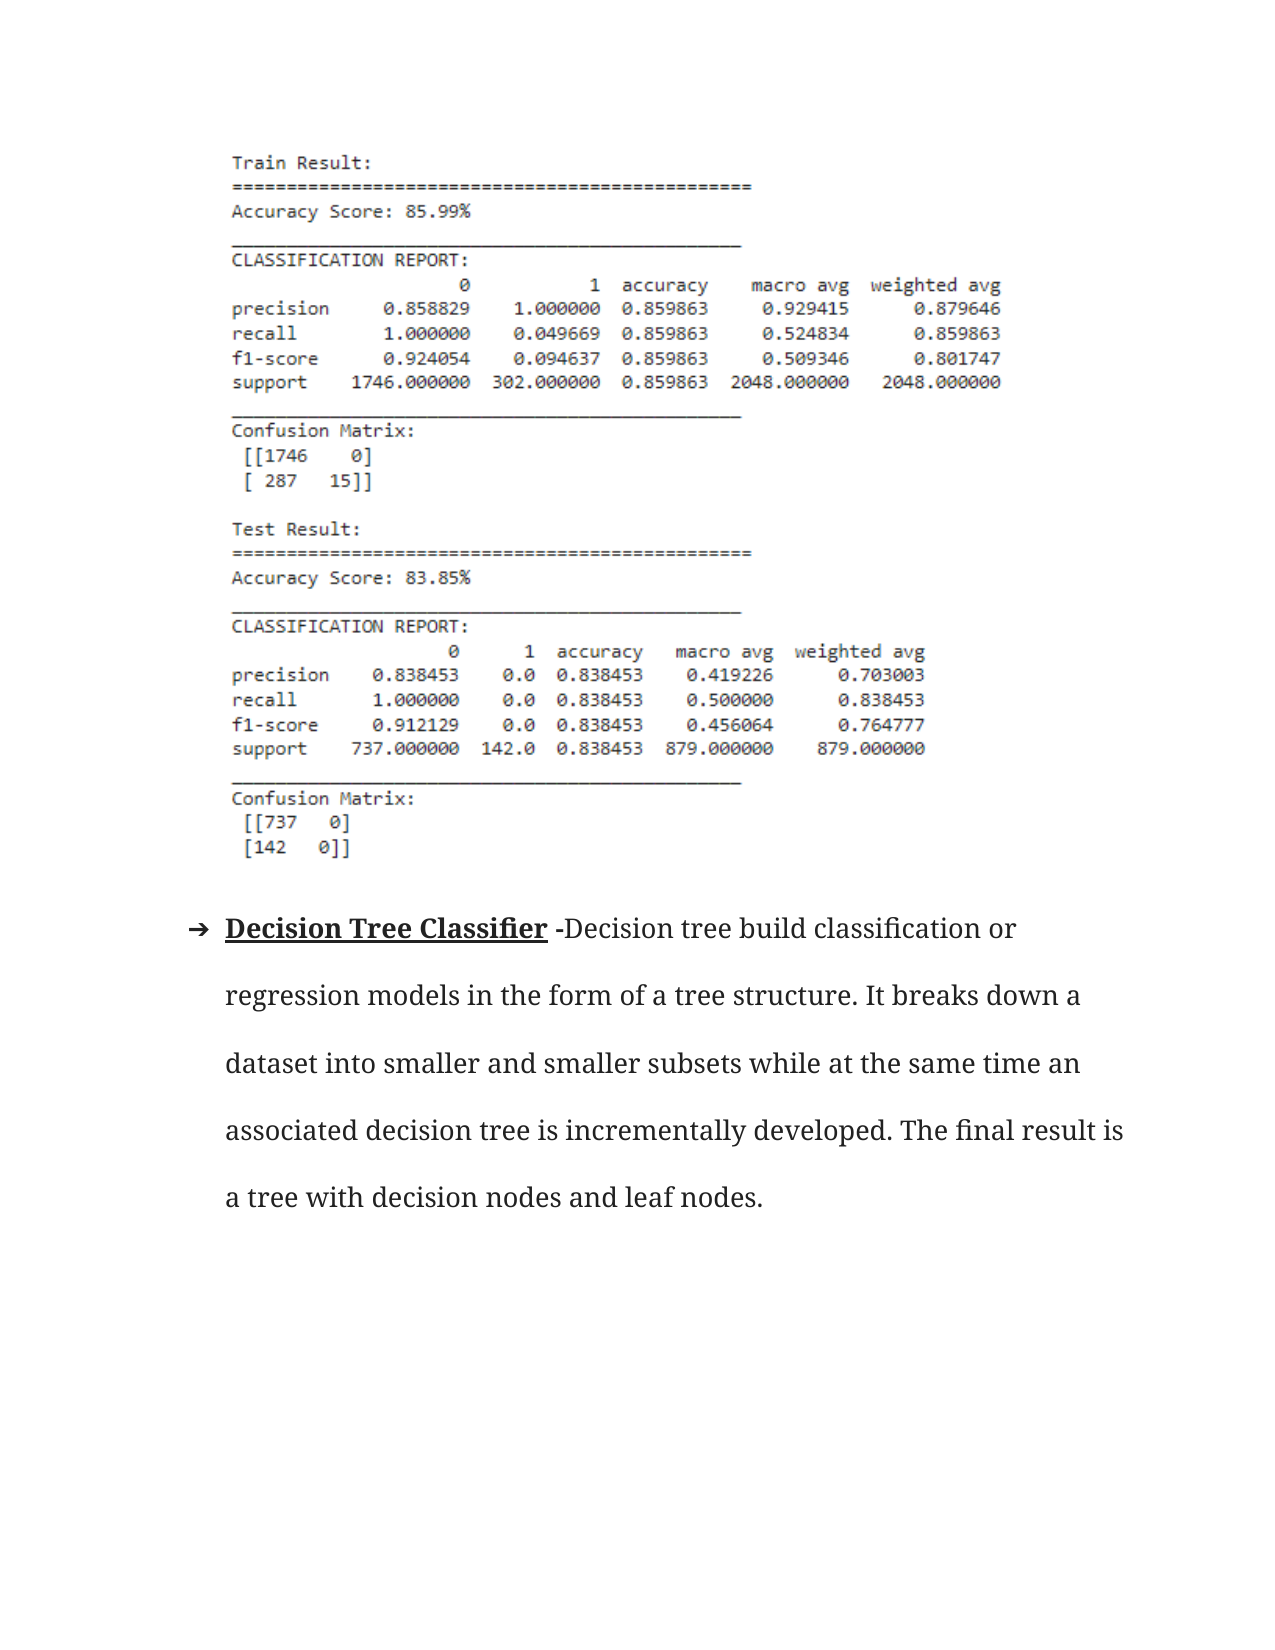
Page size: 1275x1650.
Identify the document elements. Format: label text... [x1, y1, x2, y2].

list Decision Tree Classifier -Decision tree build classification or regression models in the form of a tree structure. It breaks down a dataset into smaller and smaller subsets while at the same time an associated decision tree is incrementally developed. The final result is a tree with decision nodes and leaf nodes. [187, 909, 1125, 1216]
picture [225, 150, 1008, 863]
